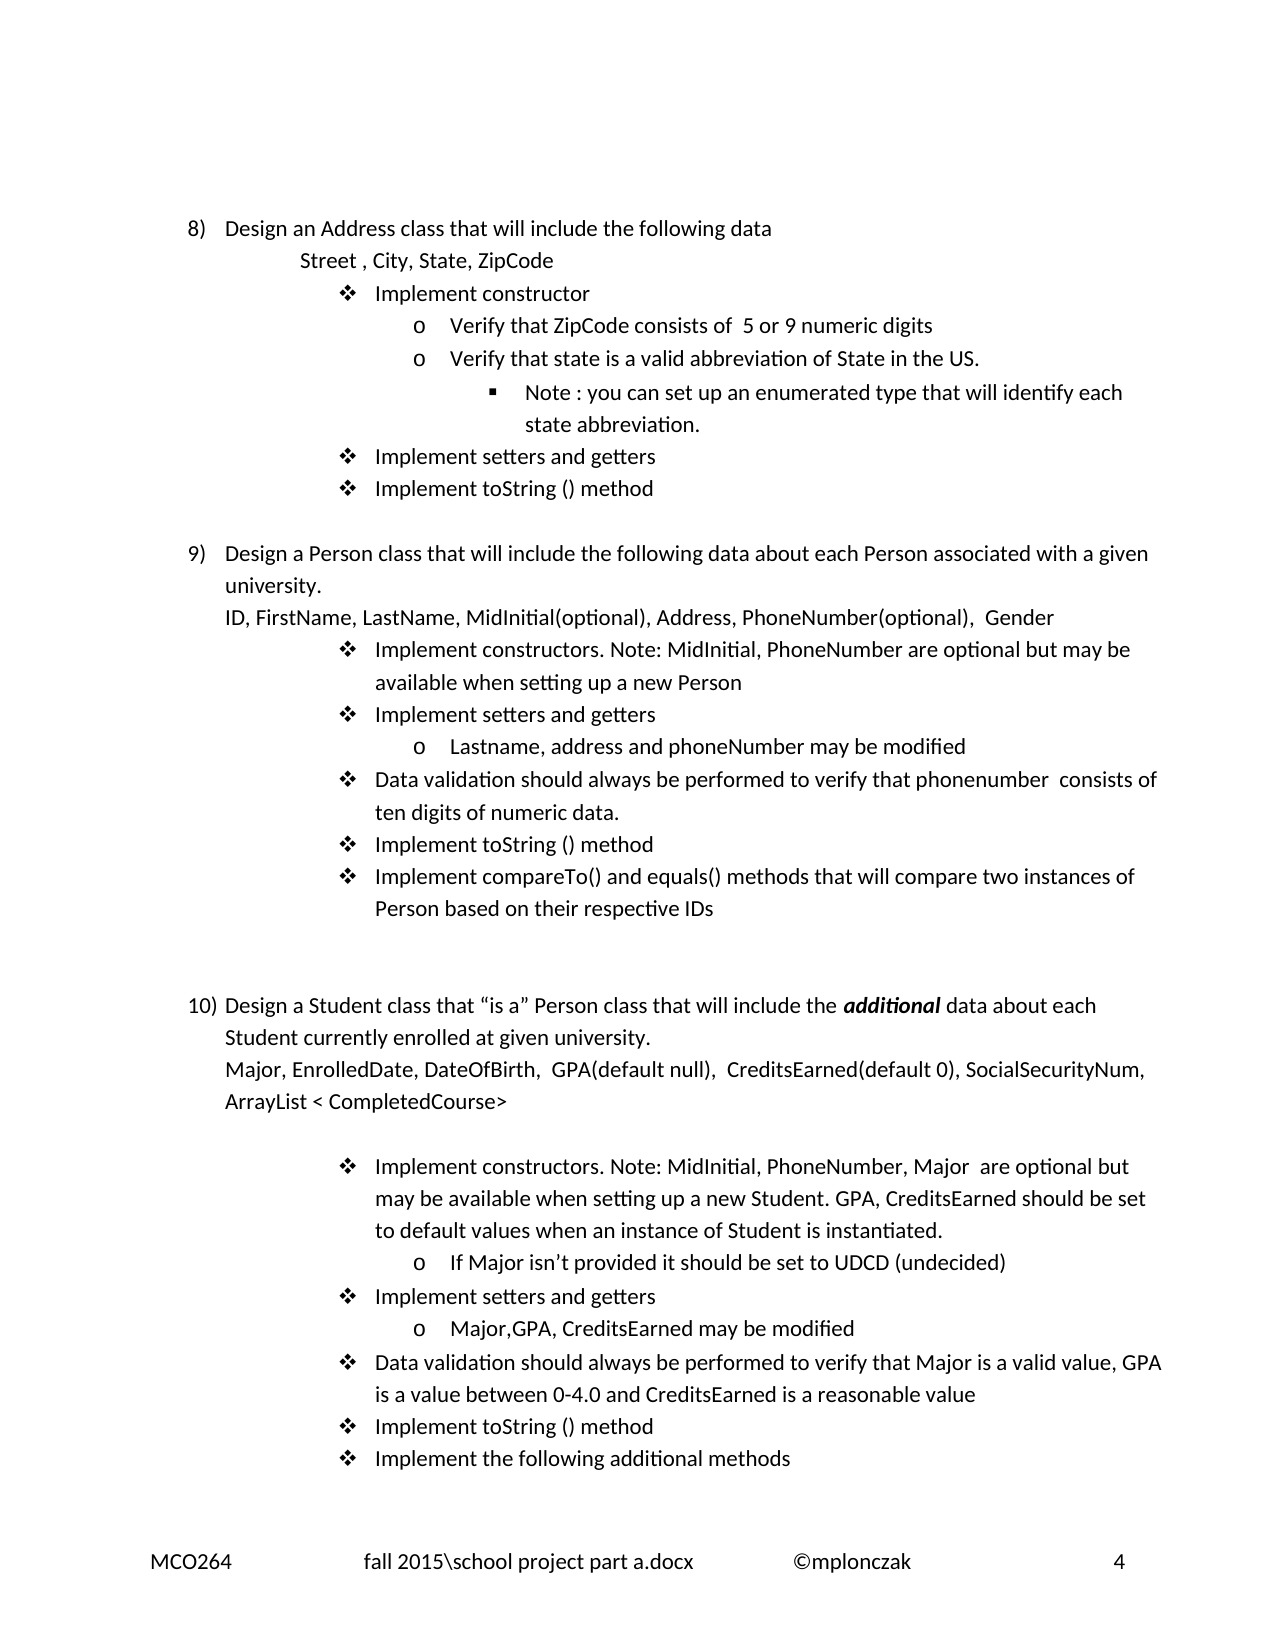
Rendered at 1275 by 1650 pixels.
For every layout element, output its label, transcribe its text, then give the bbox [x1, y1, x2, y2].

list Implement toString () method [337, 474, 1170, 503]
list Design a Student class that “is a” Person class that will include the additional data about each Student currently enrolled at given university. [187, 991, 1170, 1051]
list Data validation should always be performed to verify that phonenumber consists of ten digits of numeric data. [337, 766, 1170, 826]
list Implement constructor [337, 279, 1170, 307]
list Verify that state is a valid abbreviation of State in the US. [412, 344, 1170, 374]
list Implement compareTo() and equals() methods that will compare two instances of Person based on their respective IDs [337, 862, 1170, 922]
list Major,GPA, CreditsEarned may be modified [412, 1314, 1170, 1343]
list Implement setters and getters [337, 1282, 1170, 1310]
list Implement toString () method [337, 1412, 1170, 1440]
list Implement constructors. Note: MidInitial, PhoneNumber are optional but may be available when setting up a new Person [337, 636, 1170, 696]
list Implement the following additional methods [337, 1444, 1170, 1472]
list Implement toString () method [337, 830, 1170, 858]
list If Major isn’t provided it should be set to UDCD (undecided) [412, 1248, 1170, 1278]
list Lastname, address and phoneNumber may be modified [412, 732, 1170, 761]
list Implement setters and getters [337, 442, 1170, 470]
list Implement setters and getters [337, 700, 1170, 728]
text ID, FirstName, LastName, MidInitial(optional), Address, PhoneNumber(optional), Gender [225, 603, 1170, 631]
list Data validation should always be performed to verify that Major is a valid value, GPA is a value between 0-4.0 and CreditsEarned is a reasonable value [337, 1348, 1170, 1408]
list Implement constructors. Note: MidInitial, PhoneNumber, Major are optional but may be available when setting up a new Student. GPA, CreditsEarned should be set to default values when an instance of Student is instantiated. [337, 1152, 1170, 1244]
list Note : you can set up an enumerated type that will identify each state abbreviation. [487, 378, 1170, 438]
list Verify that ZipCode consists of 5 or 9 numeric digits [412, 311, 1170, 340]
list Design an Address class that will include the following data [187, 214, 1170, 242]
text Major, EnrolledDate, DateOfBirth, GPA(default null), CreditsEarned(default 0), SocialSecurityNum, ArrayList < CompletedCourse> [225, 1055, 1170, 1116]
text Street , City, State, ZipCode [300, 247, 1170, 274]
list Design a Person class that will include the following data about each Person associated with a given university. [187, 539, 1170, 599]
